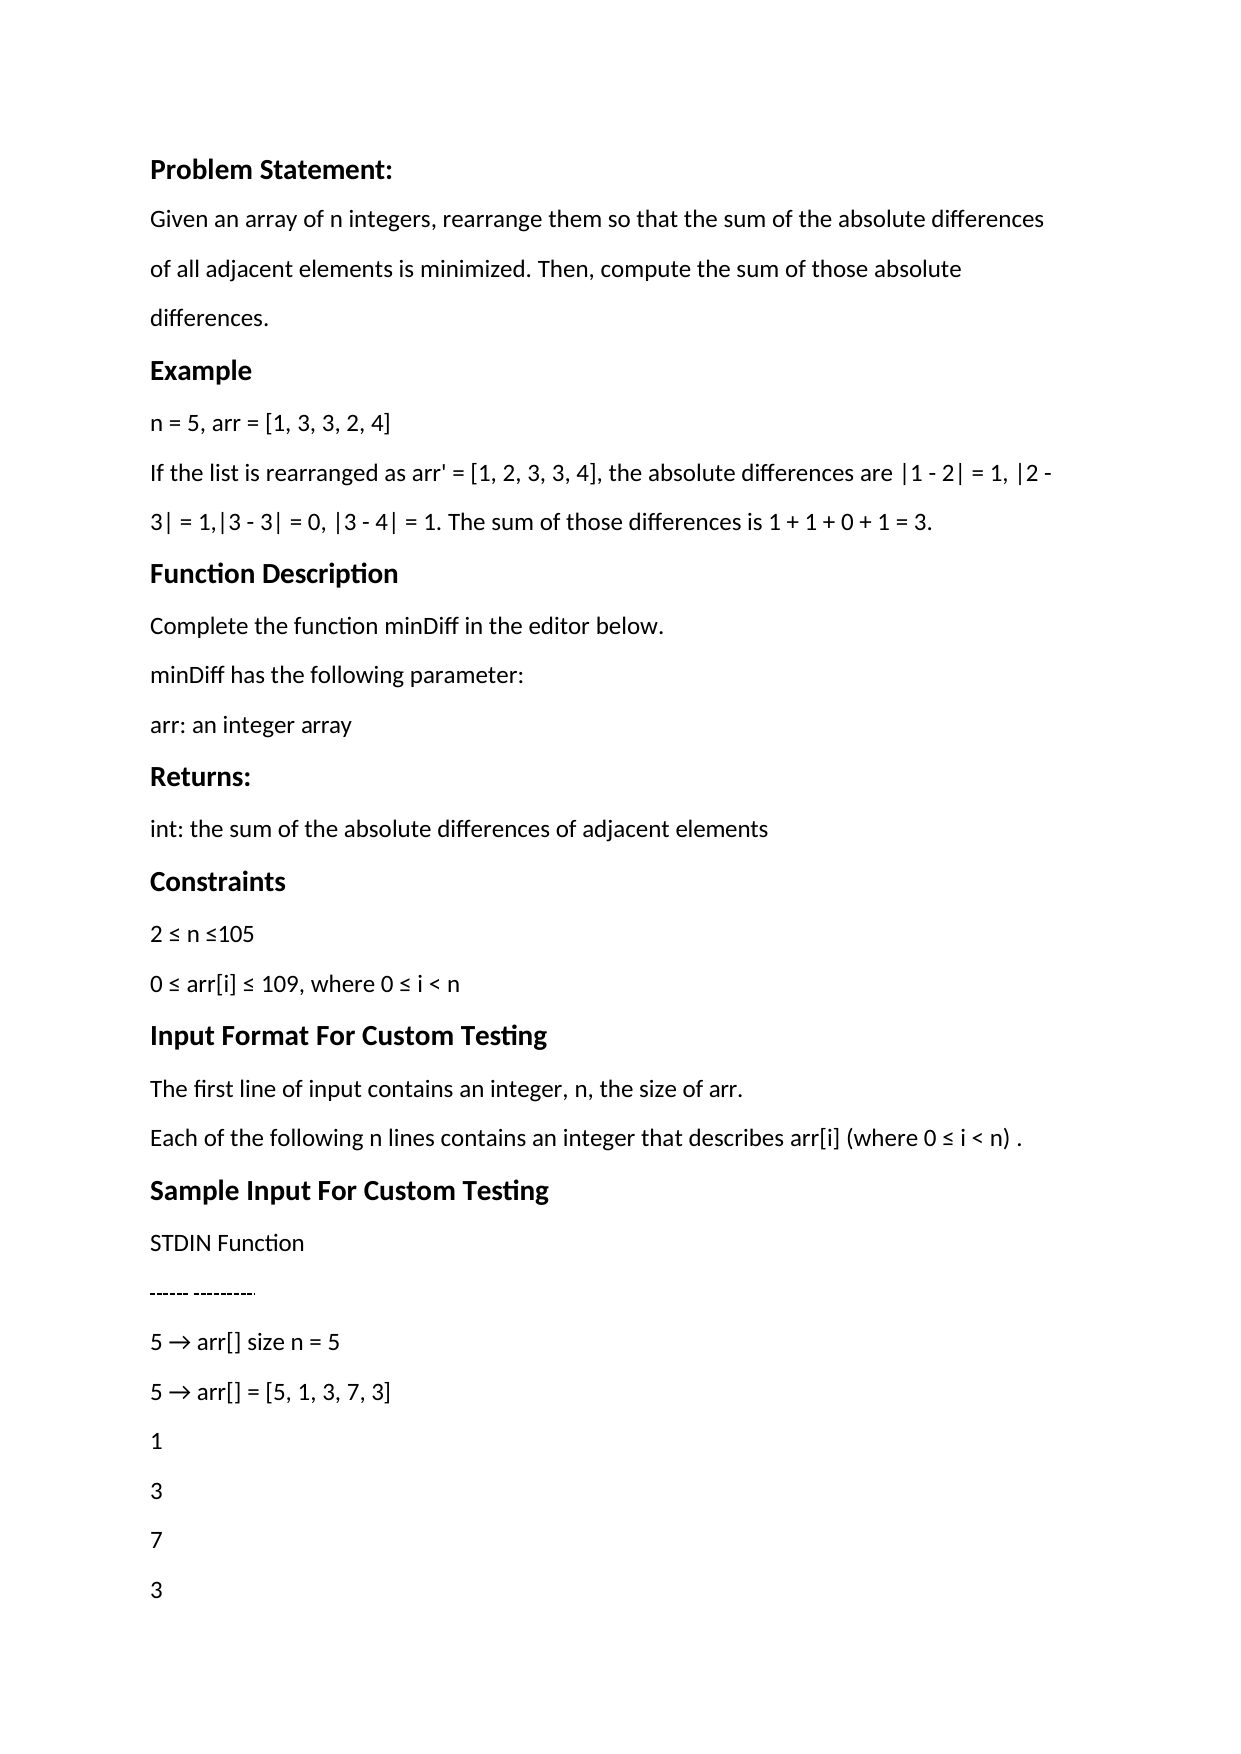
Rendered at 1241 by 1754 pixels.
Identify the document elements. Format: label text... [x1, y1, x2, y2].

text 0 ≤ arr[i] ≤ 109, where 0 ≤ i < n [150, 968, 1093, 998]
subtitle Function Description [150, 555, 1093, 591]
text If the list is rearranged as arr' = [1, 2, 3, 3, 4], the absolute differences are |1 - 2| = 1, |2 - 3| = 1,|3 - 3| = 0, |3 - 4| = 1. The sum of those differences is 1 + 1 + 0 + 1 = 3. [150, 457, 1066, 536]
text 3 [150, 1475, 1093, 1506]
text int: the sum of the absolute differences of adjacent elements [150, 814, 1093, 844]
text 2 ≤ n ≤105 [150, 918, 1093, 949]
text 1 [150, 1425, 1093, 1456]
text 5 → arr[] size n = 5 [150, 1326, 1093, 1357]
text 5 → arr[] = [5, 1, 3, 7, 3] [150, 1376, 1093, 1406]
text Each of the following n lines contains an integer that describes arr[i] (where 0 ≤ i < n) . [150, 1122, 1093, 1153]
subtitle Constraints [150, 863, 1093, 899]
text Given an array of n integers, rearrange them so that the sum of the absolute differences of all adjacent elements is minimized. Then, compute the sum of those absolute differences. [150, 203, 1066, 333]
text arr: an integer array [150, 709, 1093, 739]
text The first line of input contains an integer, n, the size of arr. [150, 1073, 1093, 1103]
text 3 [150, 1574, 1093, 1605]
text 7 [150, 1525, 1093, 1555]
subtitle Returns: [150, 758, 1093, 794]
text n = 5, arr = [1, 3, 3, 2, 4] [150, 407, 1093, 438]
subtitle Sample Input For Custom Testing [150, 1172, 1093, 1207]
subtitle Example [150, 352, 1093, 388]
subtitle Input Format For Custom Testing [150, 1017, 1093, 1053]
text STDIN Function [150, 1227, 1093, 1257]
text Complete the function minDiff in the editor below. minDiff has the following parameter: [150, 610, 730, 690]
